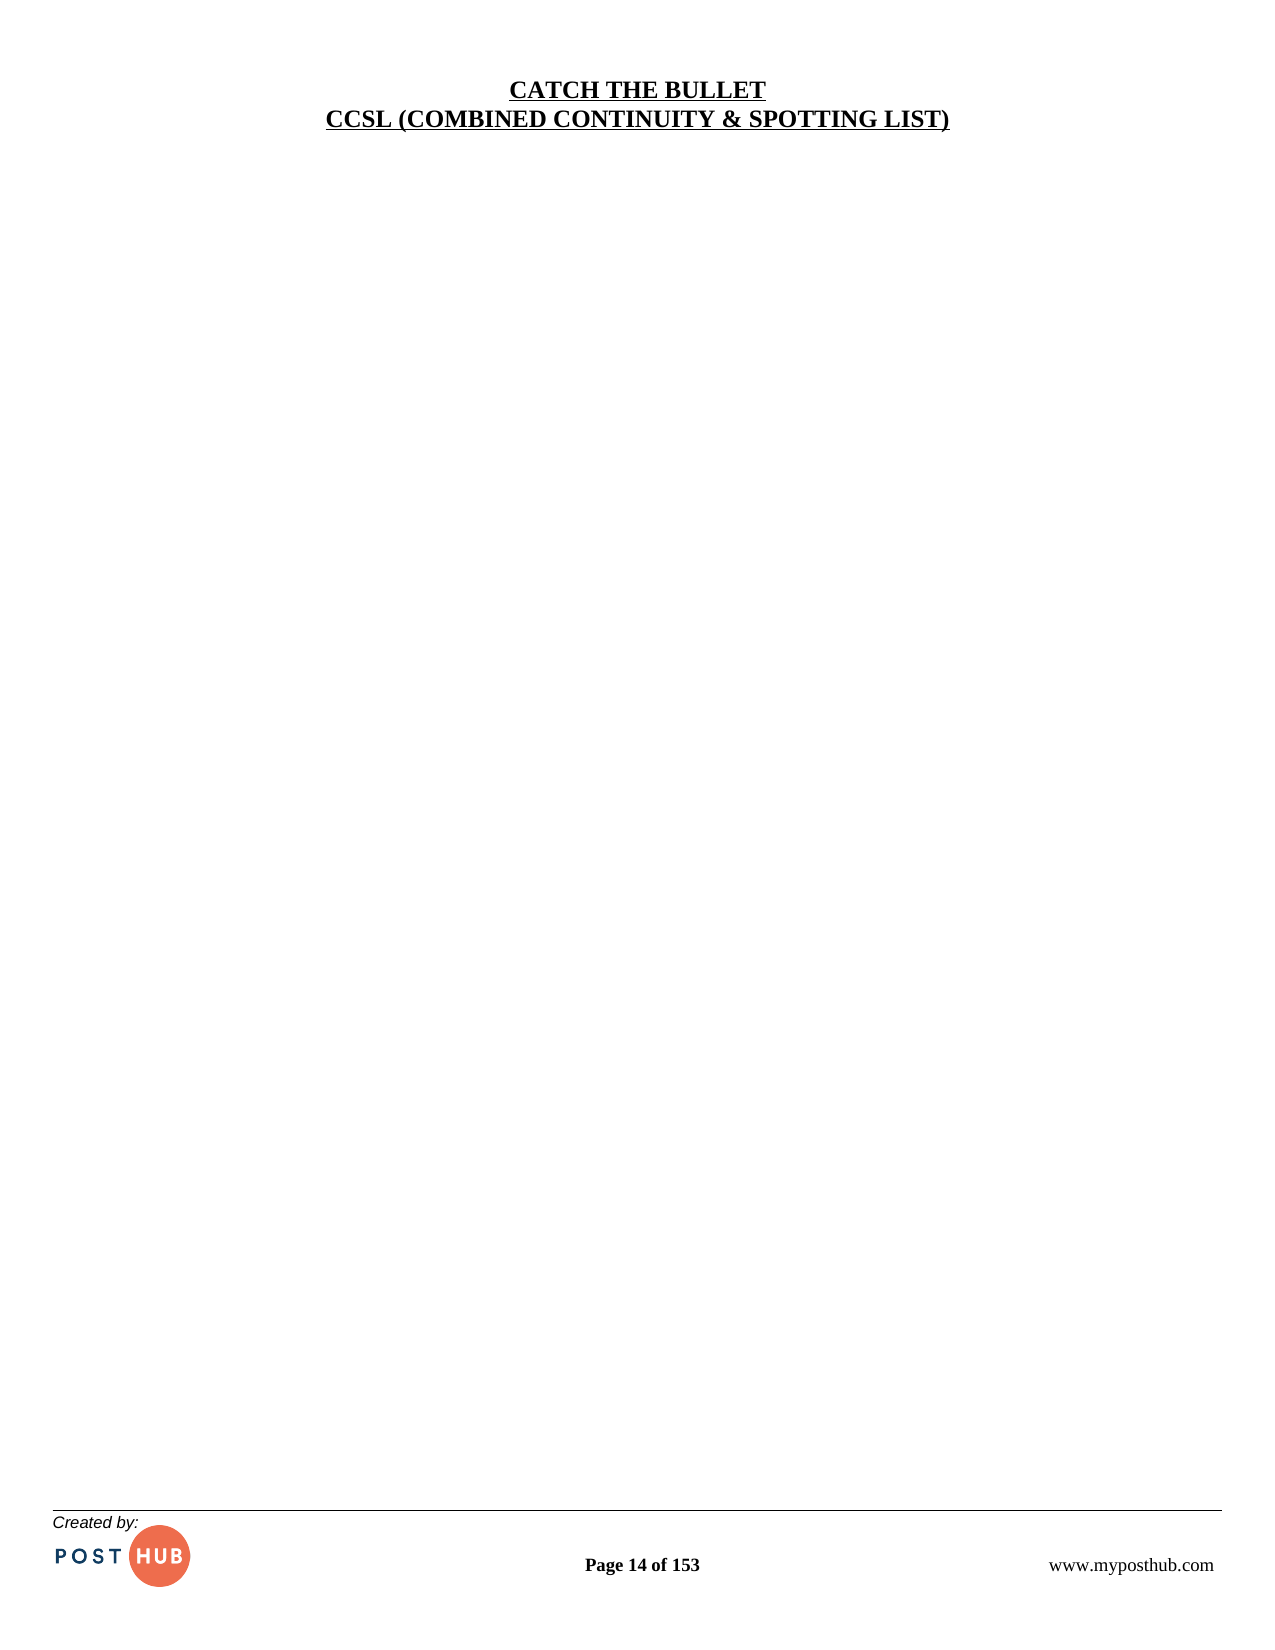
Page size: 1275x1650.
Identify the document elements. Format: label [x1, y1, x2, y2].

picture [55, 1525, 191, 1587]
